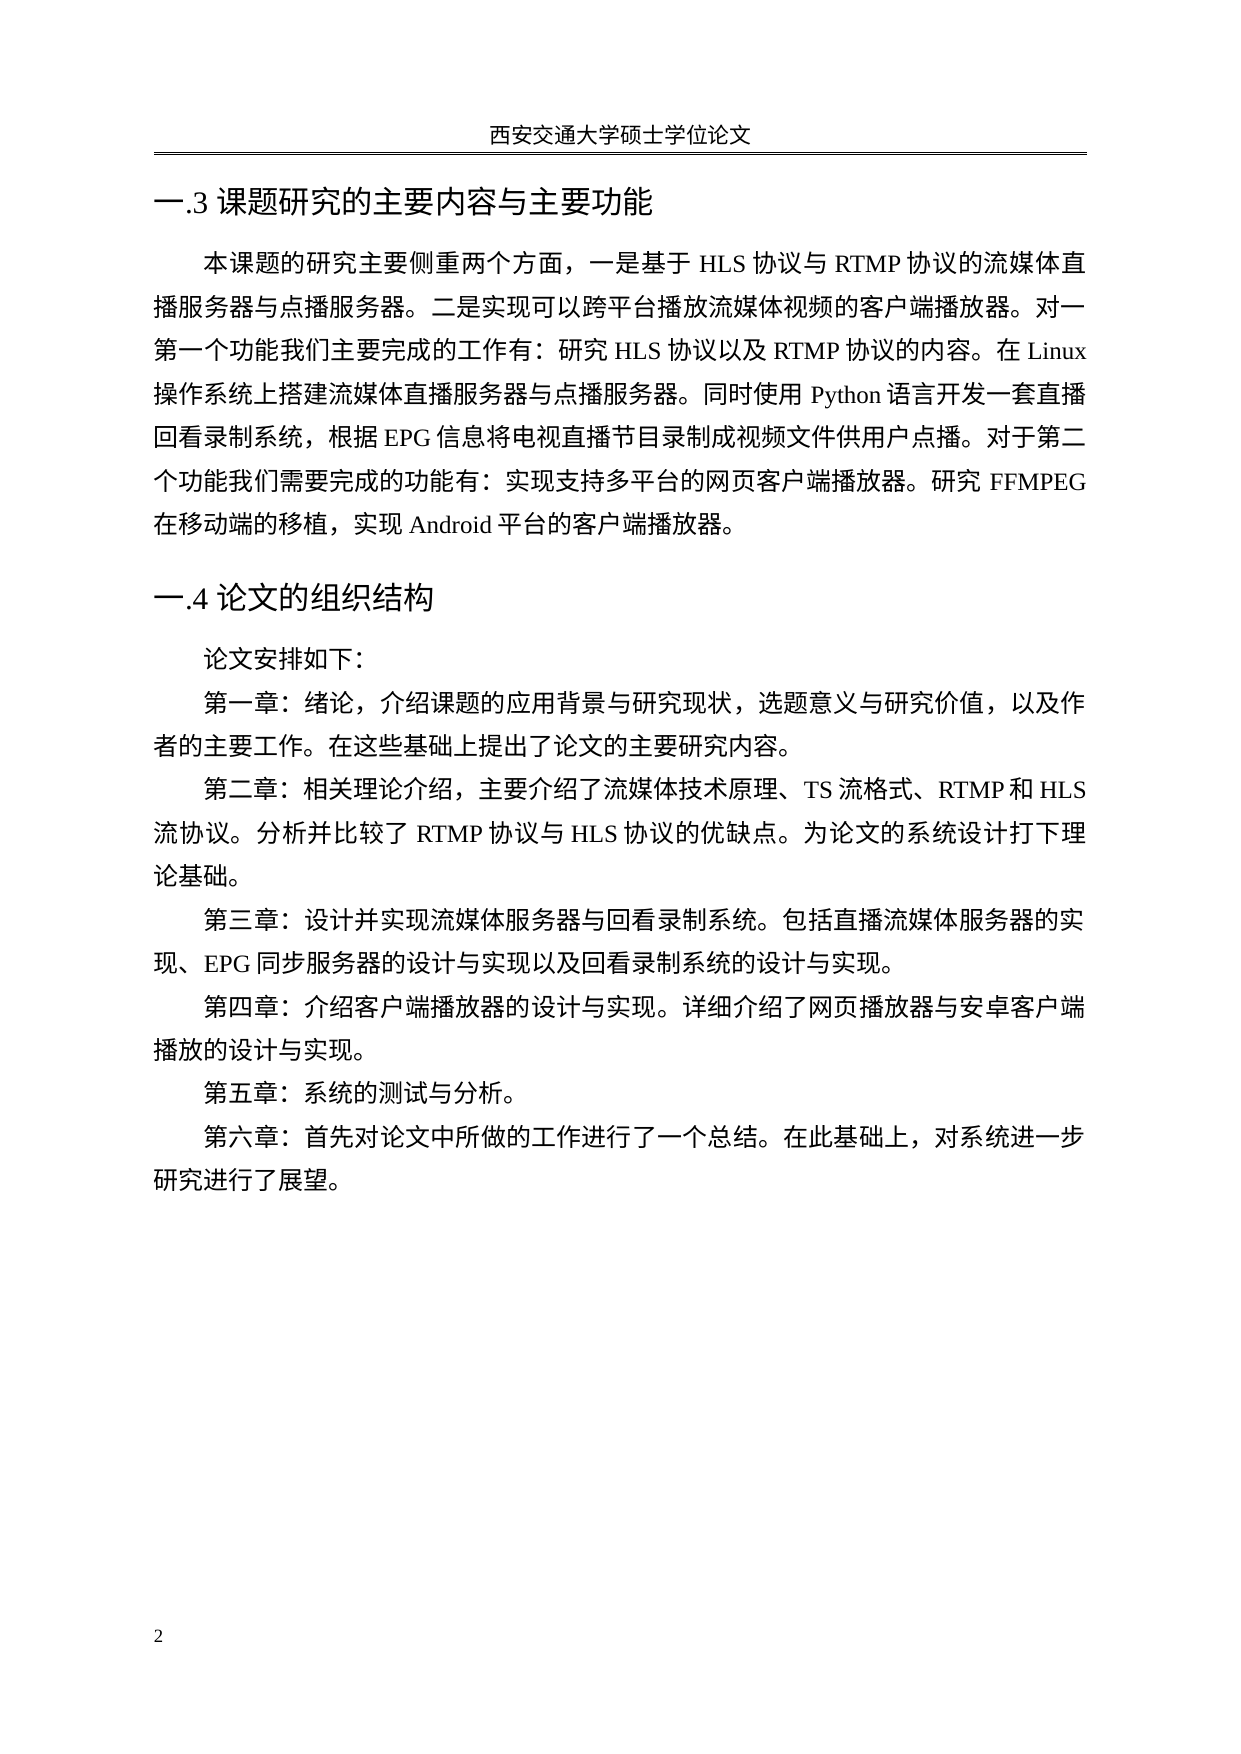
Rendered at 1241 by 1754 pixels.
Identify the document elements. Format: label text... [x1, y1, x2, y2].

text 第一章：绪论，介绍课题的应用背景与研究现状，选题意义与研究价值，以及作者的主要工作。在这些基础上提出了论文的主要研究内容。 [153, 683, 1087, 763]
text 第二章：相关理论介绍，主要介绍了流媒体技术原理、TS流格式、RTMP和HLS流协议。分析并比较了RTMP协议与HLS协议的优缺点。为论文的系统设计打下理论基础。 [153, 770, 1087, 893]
text 第五章：系统的测试与分析。 [153, 1074, 1087, 1110]
text 第六章：首先对论文中所做的工作进行了一个总结。在此基础上，对系统进一步研究进行了展望。 [153, 1117, 1087, 1197]
subtitle 论文的组织结构 [153, 573, 1087, 618]
subtitle 课题研究的主要内容与主要功能 [153, 177, 1087, 222]
text 本课题的研究主要侧重两个方面，一是基于HLS协议与RTMP协议的流媒体直播服务器与点播服务器。二是实现可以跨平台播放流媒体视频的客户端播放器。对一第一个功能我们主要完成的工作有：研究HLS协议以及RTMP协议的内容。在Linux操作系统上搭建流媒体直播服务器与点播服务器。同时使用Python语言开发一套直播回看录制系统，根据EPG信息将电视直播节目录制成视频文件供用户点播。对于第二个功能我们需要完成的功能有：实现支持多平台的网页客户端播放器。研究FFMPEG在移动端的移植，实现Android平台的客户端播放器。 [153, 244, 1087, 541]
text 论文安排如下： [153, 639, 1087, 676]
text 第三章：设计并实现流媒体服务器与回看录制系统。包括直播流媒体服务器的实现、EPG同步服务器的设计与实现以及回看录制系统的设计与实现。 [153, 900, 1087, 980]
text 第四章：介绍客户端播放器的设计与实现。详细介绍了网页播放器与安卓客户端播放的设计与实现。 [153, 987, 1087, 1067]
